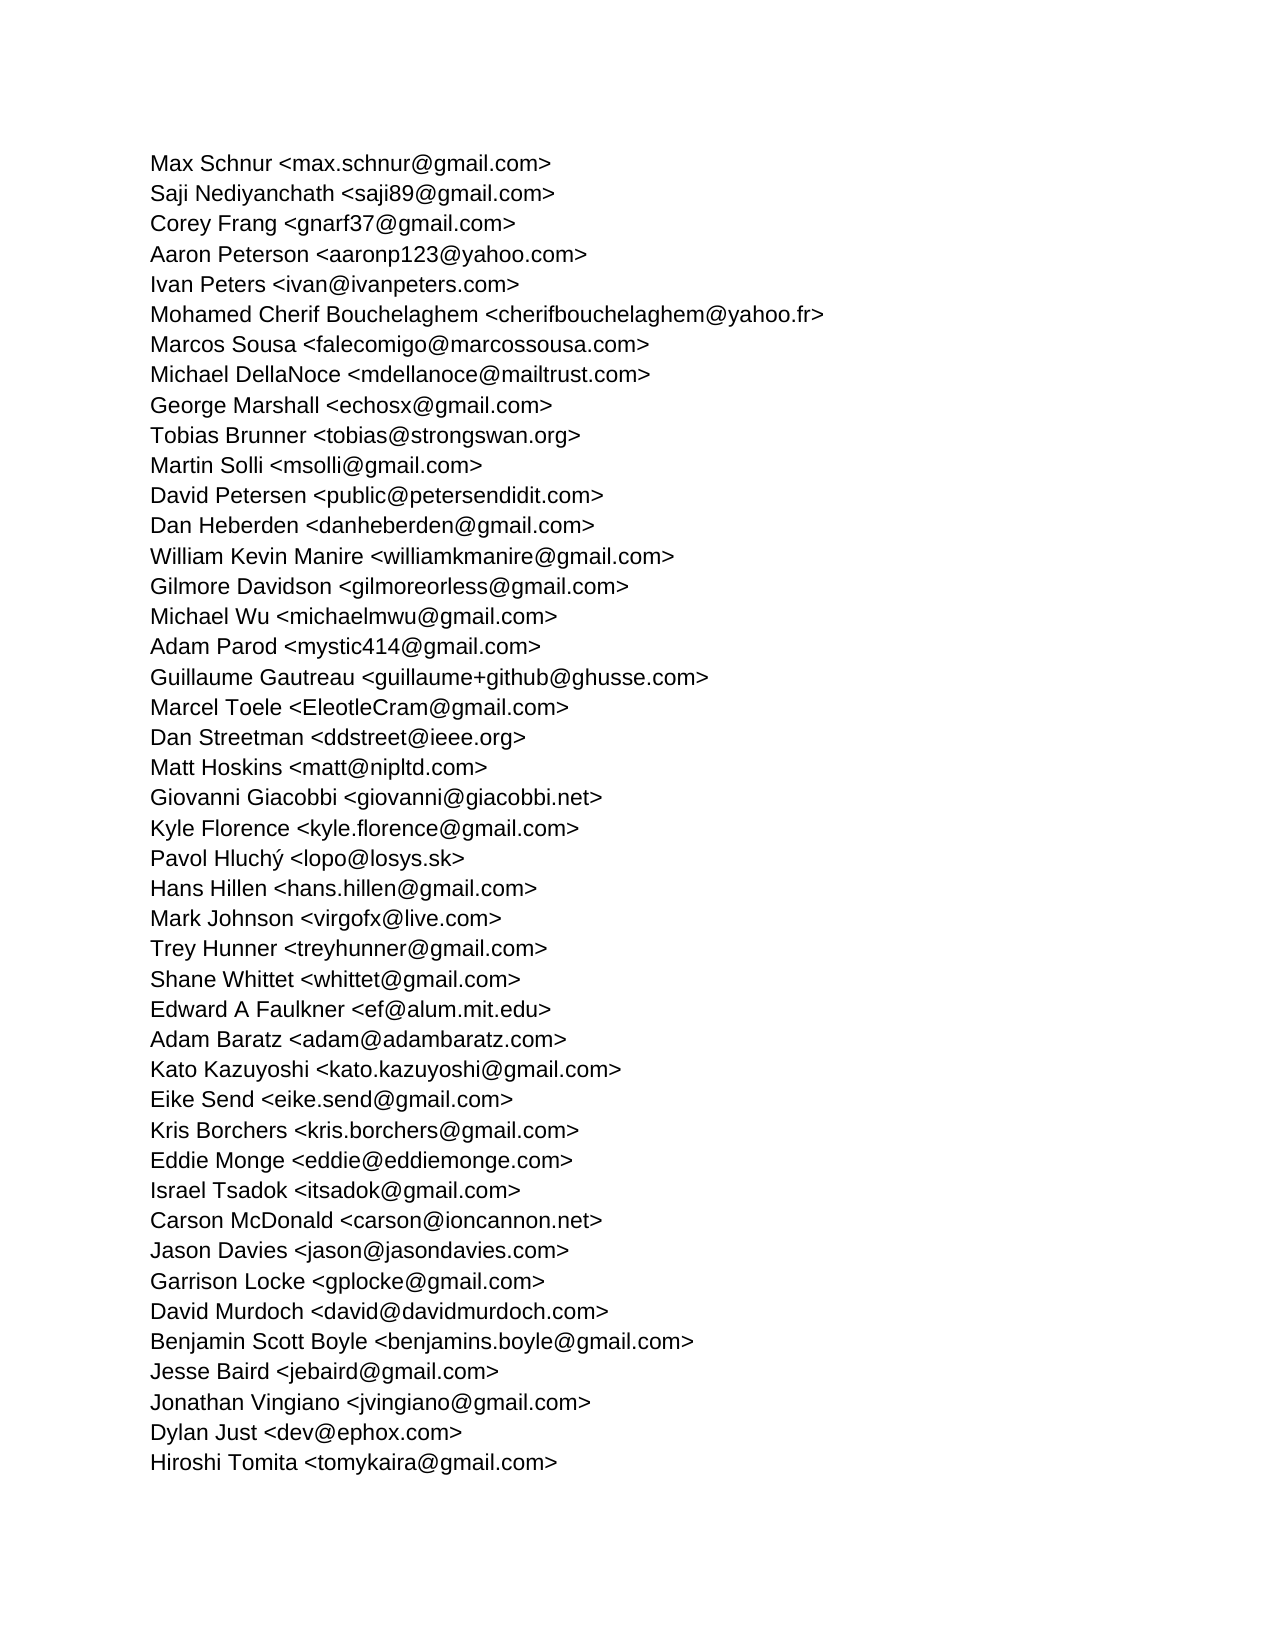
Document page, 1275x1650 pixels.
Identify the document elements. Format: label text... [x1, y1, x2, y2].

text George Marshall <echosx@gmail.com> [150, 392, 1125, 418]
text Martin Solli <msolli@gmail.com> [150, 452, 1125, 478]
text Kyle Florence <kyle.florence@gmail.com> [150, 814, 1125, 841]
text Mark Johnson <virgofx@live.com> [150, 905, 1125, 932]
text Edward A Faulkner <ef@alum.mit.edu> [150, 996, 1125, 1022]
text Eike Send <eike.send@gmail.com> [150, 1086, 1125, 1113]
text David Murdoch <david@davidmurdoch.com> [150, 1298, 1125, 1324]
text Jesse Baird <jebaird@gmail.com> [150, 1358, 1125, 1385]
text Michael Wu <michaelmwu@gmail.com> [150, 603, 1125, 629]
text Gilmore Davidson <gilmoreorless@gmail.com> [150, 573, 1125, 599]
text Trey Hunner <treyhunner@gmail.com> [150, 935, 1125, 962]
text Dylan Just <dev@ephox.com> [150, 1419, 1125, 1445]
text Hans Hillen <hans.hillen@gmail.com> [150, 875, 1125, 901]
text Matt Hoskins <matt@nipltd.com> [150, 754, 1125, 781]
text Max Schnur <max.schnur@gmail.com> [150, 150, 1125, 176]
text Jonathan Vingiano <jvingiano@gmail.com> [150, 1388, 1125, 1415]
text Kris Borchers <kris.borchers@gmail.com> [150, 1117, 1125, 1143]
text Pavol Hluchý <lopo@losys.sk> [150, 845, 1125, 871]
text David Petersen <public@petersendidit.com> [150, 482, 1125, 509]
text Marcos Sousa <falecomigo@marcossousa.com> [150, 331, 1125, 358]
text Tobias Brunner <tobias@strongswan.org> [150, 422, 1125, 448]
text Dan Heberden <danheberden@gmail.com> [150, 512, 1125, 539]
text Aaron Peterson <aaronp123@yahoo.com> [150, 241, 1125, 267]
text Shane Whittet <whittet@gmail.com> [150, 966, 1125, 992]
text Garrison Locke <gplocke@gmail.com> [150, 1268, 1125, 1294]
text Giovanni Giacobbi <giovanni@giacobbi.net> [150, 784, 1125, 811]
text Eddie Monge <eddie@eddiemonge.com> [150, 1147, 1125, 1173]
text Marcel Toele <EleotleCram@gmail.com> [150, 694, 1125, 720]
text Dan Streetman <ddstreet@ieee.org> [150, 724, 1125, 750]
text Adam Parod <mystic414@gmail.com> [150, 633, 1125, 660]
text Adam Baratz <adam@adambaratz.com> [150, 1026, 1125, 1052]
text Saji Nediyanchath <saji89@gmail.com> [150, 180, 1125, 207]
text Ivan Peters <ivan@ivanpeters.com> [150, 271, 1125, 297]
text Guillaume Gautreau <guillaume+github@ghusse.com> [150, 663, 1125, 690]
text Mohamed Cherif Bouchelaghem <cherifbouchelaghem@yahoo.fr> [150, 301, 1125, 327]
text Benjamin Scott Boyle <benjamins.boyle@gmail.com> [150, 1328, 1125, 1354]
text Hiroshi Tomita <tomykaira@gmail.com> [150, 1449, 1125, 1475]
text Kato Kazuyoshi <kato.kazuyoshi@gmail.com> [150, 1056, 1125, 1083]
text Israel Tsadok <itsadok@gmail.com> [150, 1177, 1125, 1203]
text Corey Frang <gnarf37@gmail.com> [150, 210, 1125, 237]
text Jason Davies <jason@jasondavies.com> [150, 1237, 1125, 1264]
text Michael DellaNoce <mdellanoce@mailtrust.com> [150, 361, 1125, 388]
text William Kevin Manire <williamkmanire@gmail.com> [150, 543, 1125, 569]
text Carson McDonald <carson@ioncannon.net> [150, 1207, 1125, 1234]
